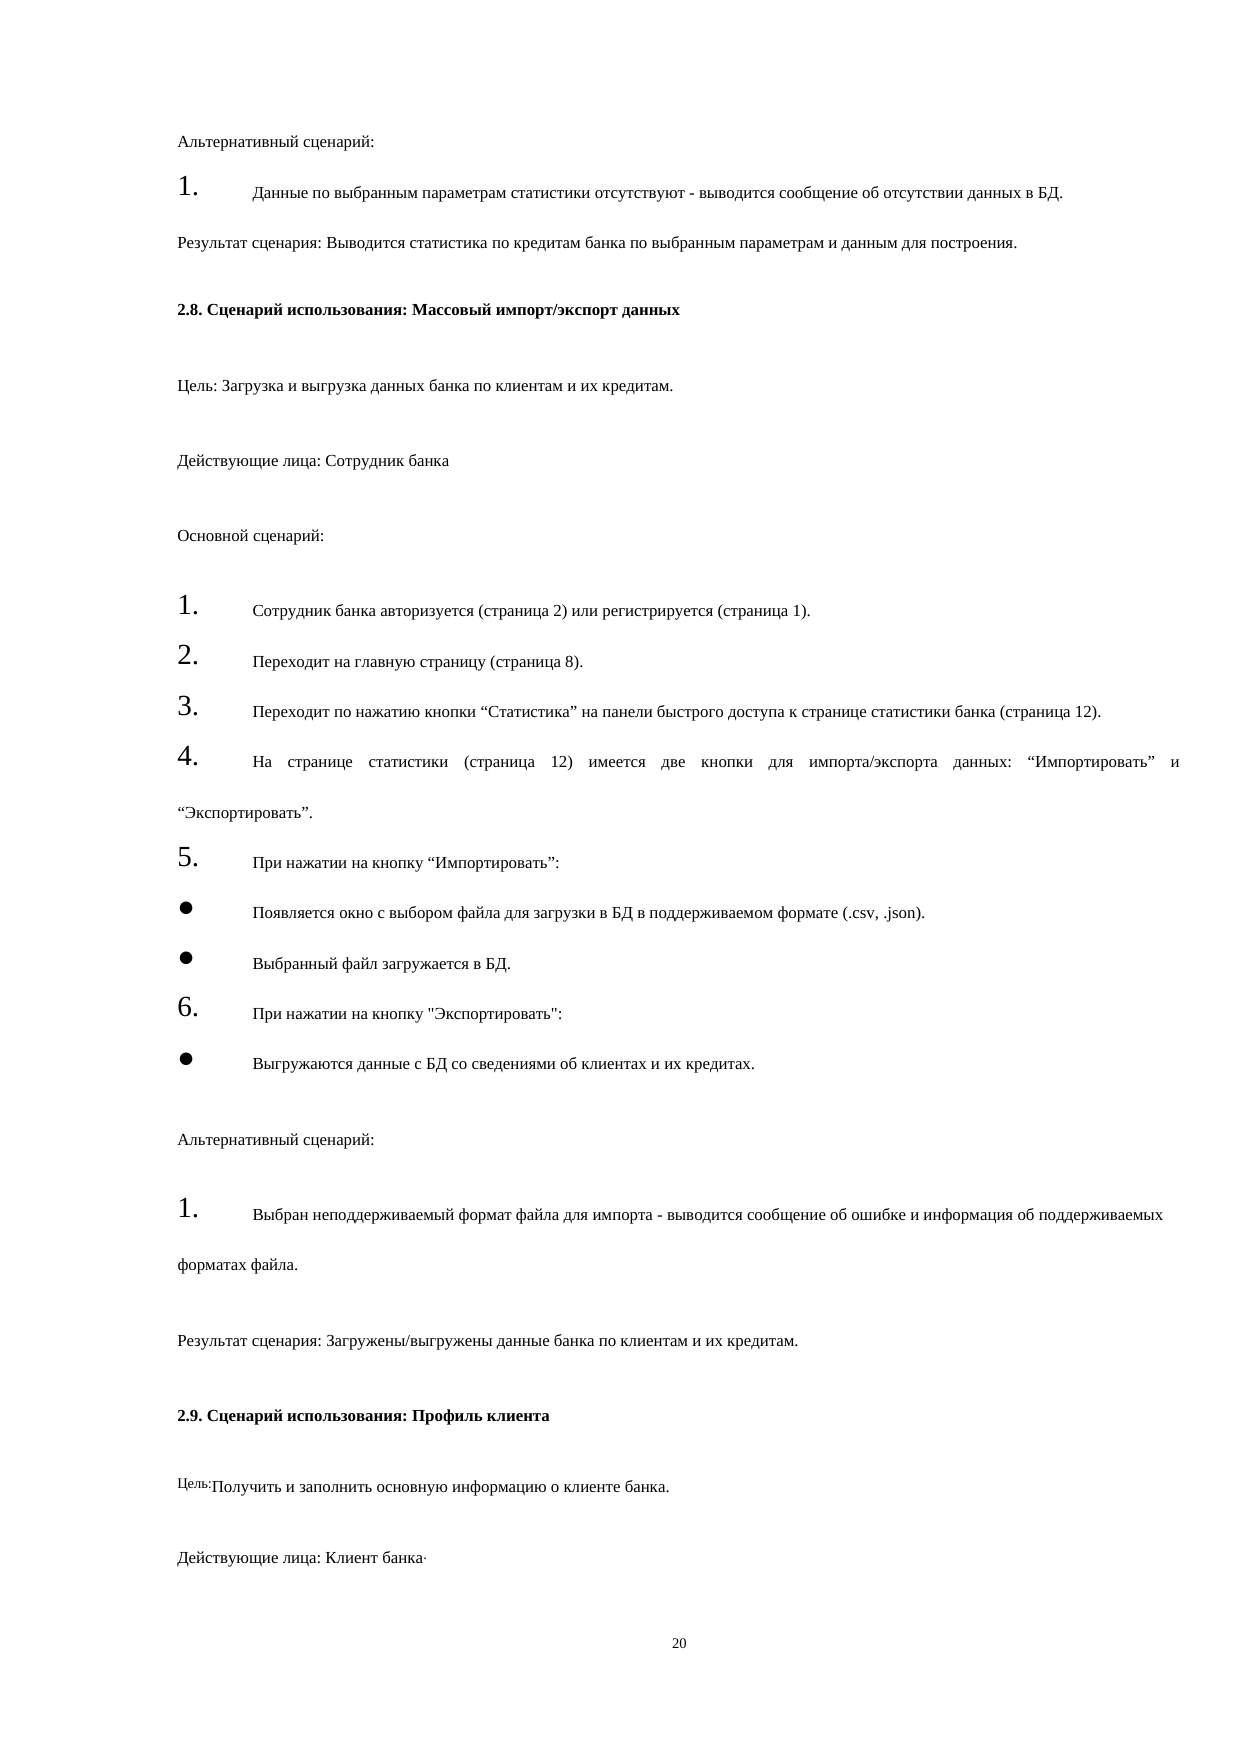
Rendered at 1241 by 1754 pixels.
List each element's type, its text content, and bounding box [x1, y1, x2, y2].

text Альтернативный сценарий: [177, 1115, 1181, 1149]
list При нажатии на кнопку "Экспортировать": [177, 989, 1181, 1023]
text Результат сценария: Загружены/выгружены данные банка по клиентам и их кредитам. [177, 1316, 1181, 1350]
list Выбран неподдерживаемый формат файла для импорта - выводится сообщение об ошибке и информация об поддерживаемых форматах файла. [177, 1191, 1181, 1274]
text 2.8. Сценарий использования: Массовый импорт/экспорт данных [177, 286, 1181, 319]
subtitle Цель:Получить и заполнить основную информацию о клиенте банка. [177, 1463, 1181, 1496]
text Цель: Загрузка и выгрузка данных банка по клиентам и их кредитам. [177, 361, 1181, 395]
text Основной сценарий: [177, 512, 1181, 545]
list Выбранный файл загружается в БД. [177, 939, 1181, 973]
list При нажатии на кнопку “Импортировать”: [177, 839, 1181, 872]
list На странице статистики (страница 12) имеется две кнопки для импорта/экспорта данных: “Импортировать” и “Экспортировать”. [177, 738, 1181, 822]
list Выгружаются данные с БД со сведениями об клиентах и их кредитах. [177, 1040, 1181, 1073]
list Данные по выбранным параметрам статистики отсутствуют - выводится сообщение об отсутствии данных в БД. [177, 168, 1181, 202]
subtitle 2.9. Сценарий использования: Профиль клиента [177, 1391, 1181, 1425]
list Сотрудник банка авторизуется (страница 2) или регистрируется (страница 1). [177, 587, 1181, 621]
text Результат сценария: Выводится статистика по кредитам банка по выбранным параметрам и данным для построения. [177, 219, 1181, 252]
list Переходит по нажатию кнопки “Статистика” на панели быстрого доступа к странице статистики банка (страница 12). [177, 688, 1181, 721]
text Альтернативный сценарий: [177, 118, 1181, 152]
list Переходит на главную страницу (страница 8). [177, 637, 1181, 671]
subtitle Действующие лица: Клиент банка. [177, 1534, 1181, 1567]
text Действующие лица: Сотрудник банка [177, 436, 1181, 470]
list Появляется окно с выбором файла для загрузки в БД в поддерживаемом формате (.csv, .json). [177, 889, 1181, 922]
